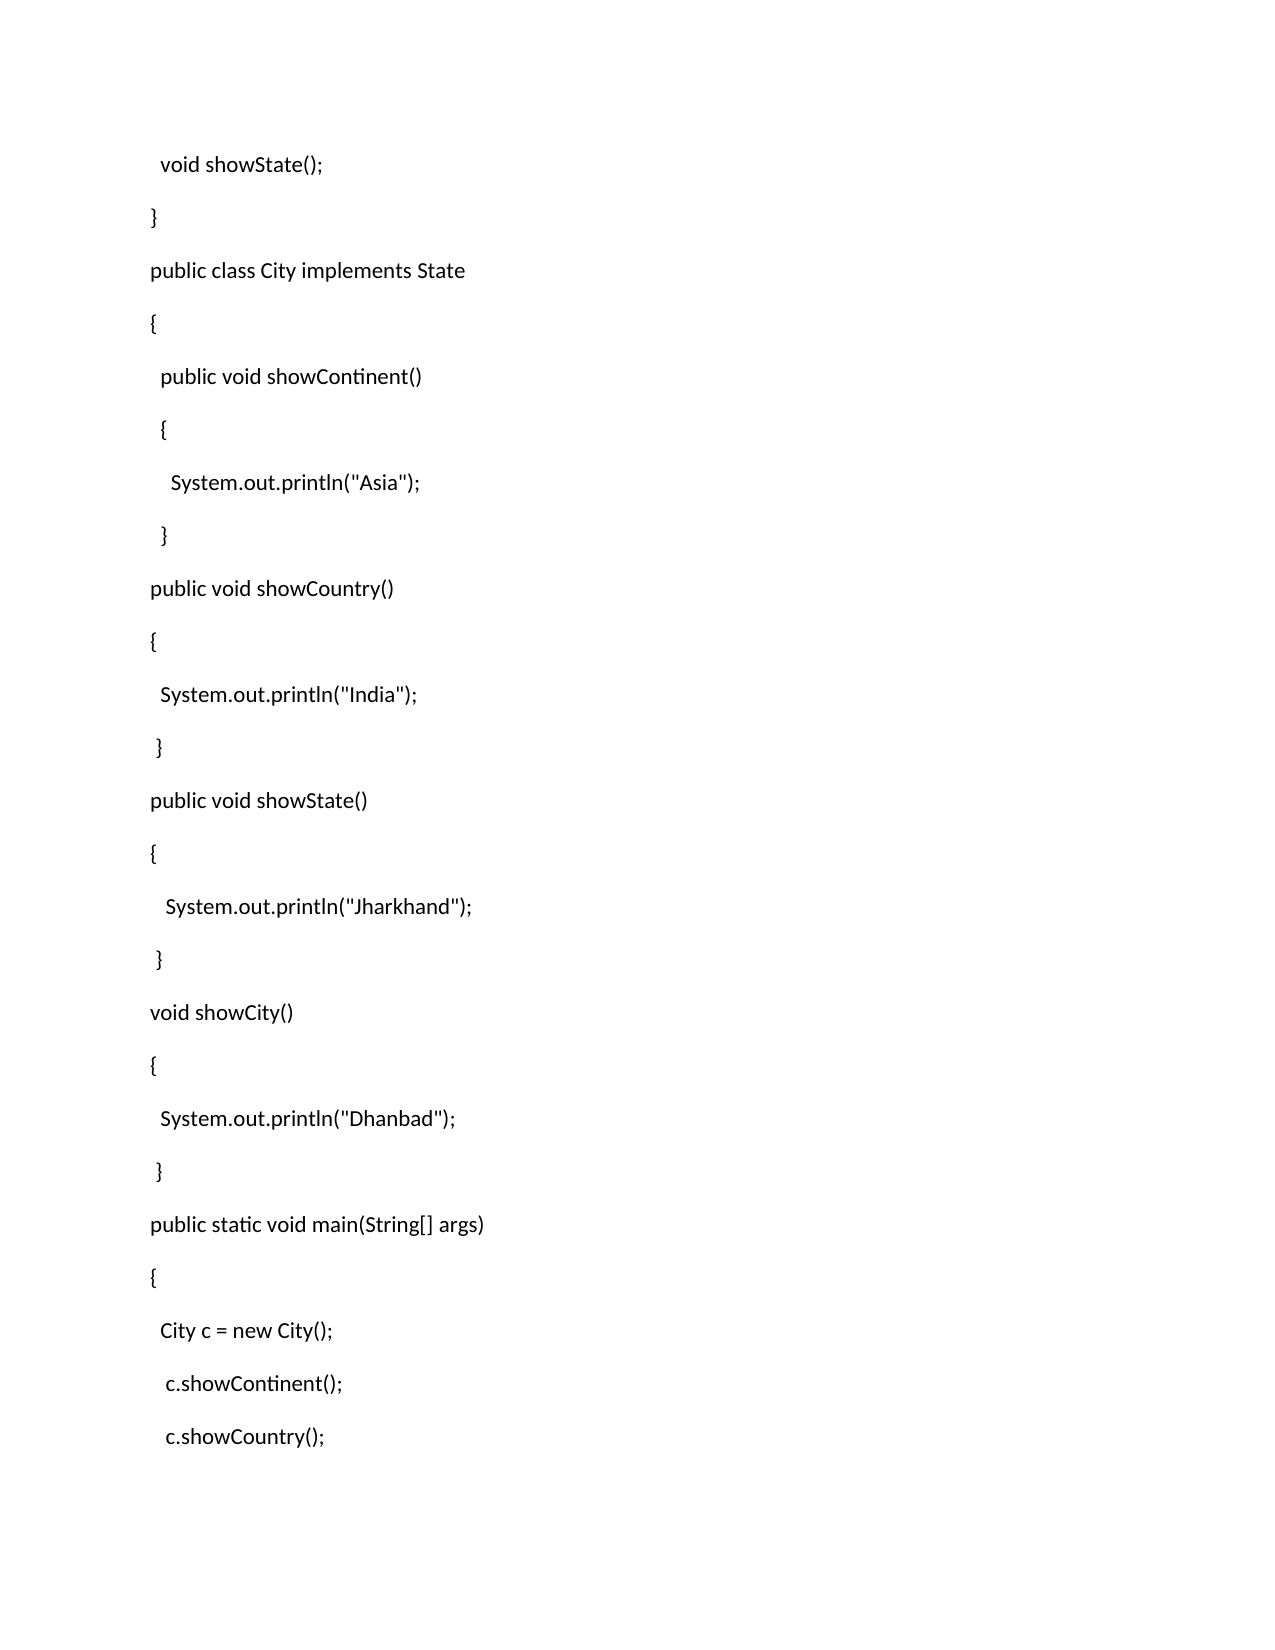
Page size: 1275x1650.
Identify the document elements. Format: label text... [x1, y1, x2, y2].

text System.out.println("India"); [150, 680, 1125, 708]
text } [150, 1157, 1125, 1185]
text { [150, 1263, 1125, 1291]
text void showState(); [150, 150, 1125, 178]
text public void showContinent() [150, 362, 1125, 390]
text } [150, 733, 1125, 761]
text { [150, 839, 1125, 867]
text { [150, 627, 1125, 655]
text { [150, 309, 1125, 337]
text System.out.println("Jharkhand"); [150, 892, 1125, 920]
text c.showCountry(); [150, 1422, 1125, 1451]
text } [150, 945, 1125, 973]
text public void showCountry() [150, 574, 1125, 602]
text c.showContinent(); [150, 1369, 1125, 1397]
text public void showState() [150, 786, 1125, 814]
text System.out.println("Asia"); [150, 468, 1125, 496]
text public class City implements State [150, 256, 1125, 284]
text City c = new City(); [150, 1316, 1125, 1344]
text } [150, 521, 1125, 549]
text { [150, 415, 1125, 443]
text System.out.println("Dhanbad"); [150, 1104, 1125, 1132]
text } [150, 203, 1125, 231]
text void showCity() [150, 998, 1125, 1026]
text { [150, 1051, 1125, 1079]
text public static void main(String[] args) [150, 1210, 1125, 1238]
